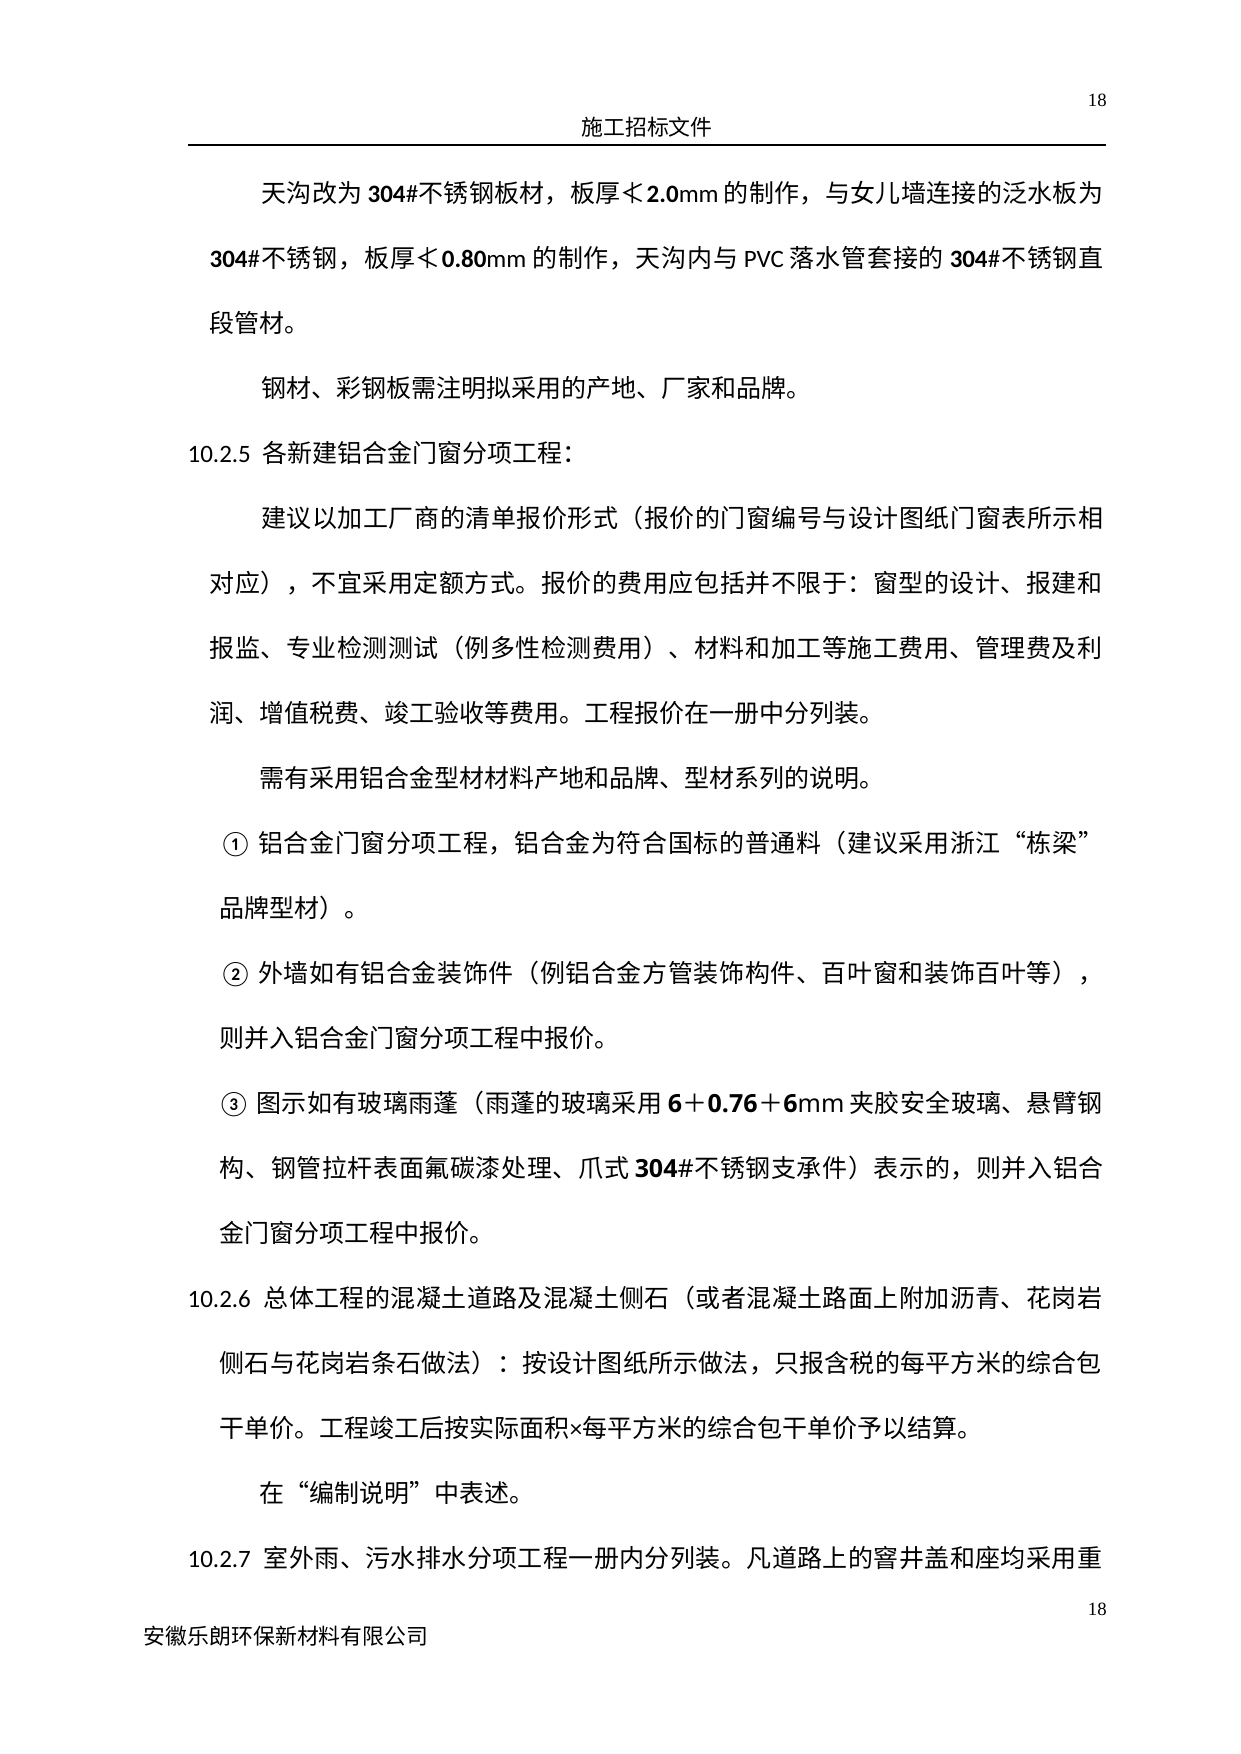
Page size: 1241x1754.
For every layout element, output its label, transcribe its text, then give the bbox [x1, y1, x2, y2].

text 在“编制说明”中表述。 [209, 1459, 1104, 1524]
text ②外墙如有铝合金装饰件（例铝合金方管装饰构件、百叶窗和装饰百叶等），则并入铝合金门窗分项工程中报价。 [187, 939, 1104, 1069]
text 天沟改为304#不锈钢板材，板厚≮2.0mm的制作，与女儿墙连接的泛水板为304#不锈钢，板厚≮0.80mm的制作，天沟内与PVC落水管套接的304#不锈钢直段管材。 [209, 159, 1104, 354]
text ①铝合金门窗分项工程，铝合金为符合国标的普通料（建议采用浙江“栋梁”品牌型材）。 [187, 809, 1104, 939]
text ③图示如有玻璃雨蓬（雨蓬的玻璃采用6＋0.76＋6mm夹胶安全玻璃、悬臂钢构、钢管拉杆表面氟碳漆处理、爪式304#不锈钢支承件）表示的，则并入铝合金门窗分项工程中报价。 [187, 1069, 1104, 1264]
text 需有采用铝合金型材材料产地和品牌、型材系列的说明。 [209, 744, 1104, 809]
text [187, 1524, 1104, 1589]
text 10.2.6 总体工程的混凝土道路及混凝土侧石（或者混凝土路面上附加沥青、花岗岩侧石与花岗岩条石做法）：按设计图纸所示做法，只报含税的每平方米的综合包干单价。工程竣工后按实际面积×每平方米的综合包干单价予以结算。 [187, 1264, 1104, 1459]
text 建议以加工厂商的清单报价形式（报价的门窗编号与设计图纸门窗表所示相对应），不宜采用定额方式。报价的费用应包括并不限于：窗型的设计、报建和报监、专业检测测试（例多性检测费用）、材料和加工等施工费用、管理费及利润、增值税费、竣工验收等费用。工程报价在一册中分列装。 [209, 484, 1104, 744]
text 钢材、彩钢板需注明拟采用的产地、厂家和品牌。 [209, 354, 1104, 419]
text 10.2.5 各新建铝合金门窗分项工程： [187, 419, 1104, 484]
